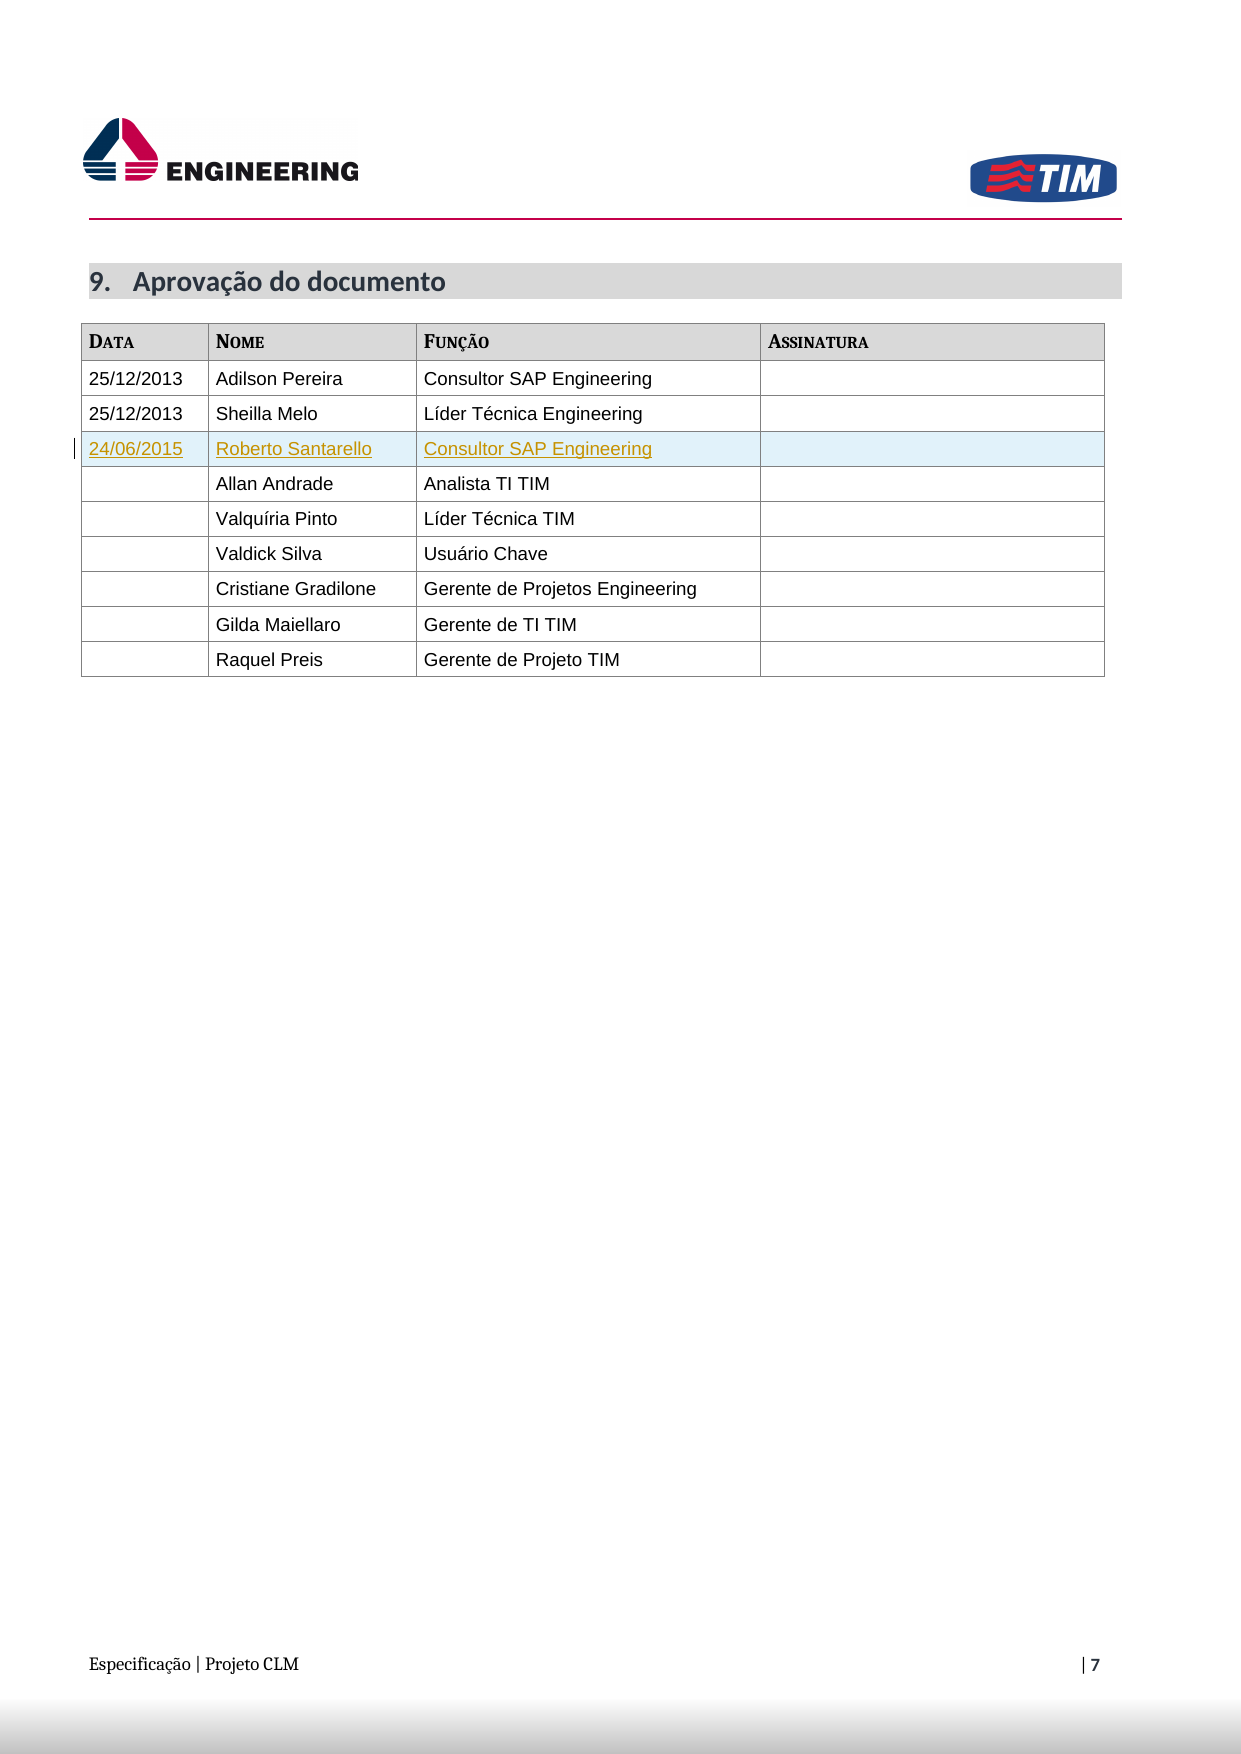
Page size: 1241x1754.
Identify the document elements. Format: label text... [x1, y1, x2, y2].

table_cell Líder Técnica TIM [417, 502, 760, 536]
table_cell 25/12/2013 [82, 396, 208, 431]
table_cell [82, 502, 208, 536]
table_cell Gerente de TI TIM [417, 607, 760, 641]
table_cell [761, 537, 1104, 571]
table_cell Usuário Chave [417, 537, 760, 571]
table_cell [761, 607, 1104, 641]
table_cell Gilda Maiellaro [209, 607, 416, 641]
table_header Data [82, 324, 208, 360]
table_cell Valquíria Pinto [209, 502, 416, 536]
table_cell Raquel Preis [209, 642, 416, 676]
table_header Função [417, 324, 760, 360]
table_cell [82, 607, 208, 641]
picture [83, 118, 358, 181]
table_cell [82, 537, 208, 571]
table_cell Cristiane Gradilone [209, 572, 416, 606]
table_cell Líder Técnica Engineering [417, 396, 760, 431]
subtitle Aprovação do documento [89, 263, 1122, 299]
table_cell Analista TI TIM [417, 467, 760, 501]
table_cell [82, 467, 208, 501]
table_cell [761, 467, 1104, 501]
table_cell Adilson Pereira [209, 361, 416, 395]
table_header Nome [209, 324, 416, 360]
table_cell Sheilla Melo [209, 396, 416, 431]
table_cell [761, 396, 1104, 431]
table_cell [761, 361, 1104, 395]
table_cell [82, 642, 208, 676]
table_cell [82, 572, 208, 606]
table_cell Allan Andrade [209, 467, 416, 501]
table_cell 25/12/2013 [82, 361, 208, 395]
table_cell Consultor SAP Engineering [417, 361, 760, 395]
table_cell Gerente de Projetos Engineering [417, 572, 760, 606]
table_cell [761, 572, 1104, 606]
table_cell Gerente de Projeto TIM [417, 642, 760, 676]
table_header Assinatura [761, 324, 1104, 360]
table_cell [761, 642, 1104, 676]
table_cell Valdick Silva [209, 537, 416, 571]
table_cell [761, 502, 1104, 536]
